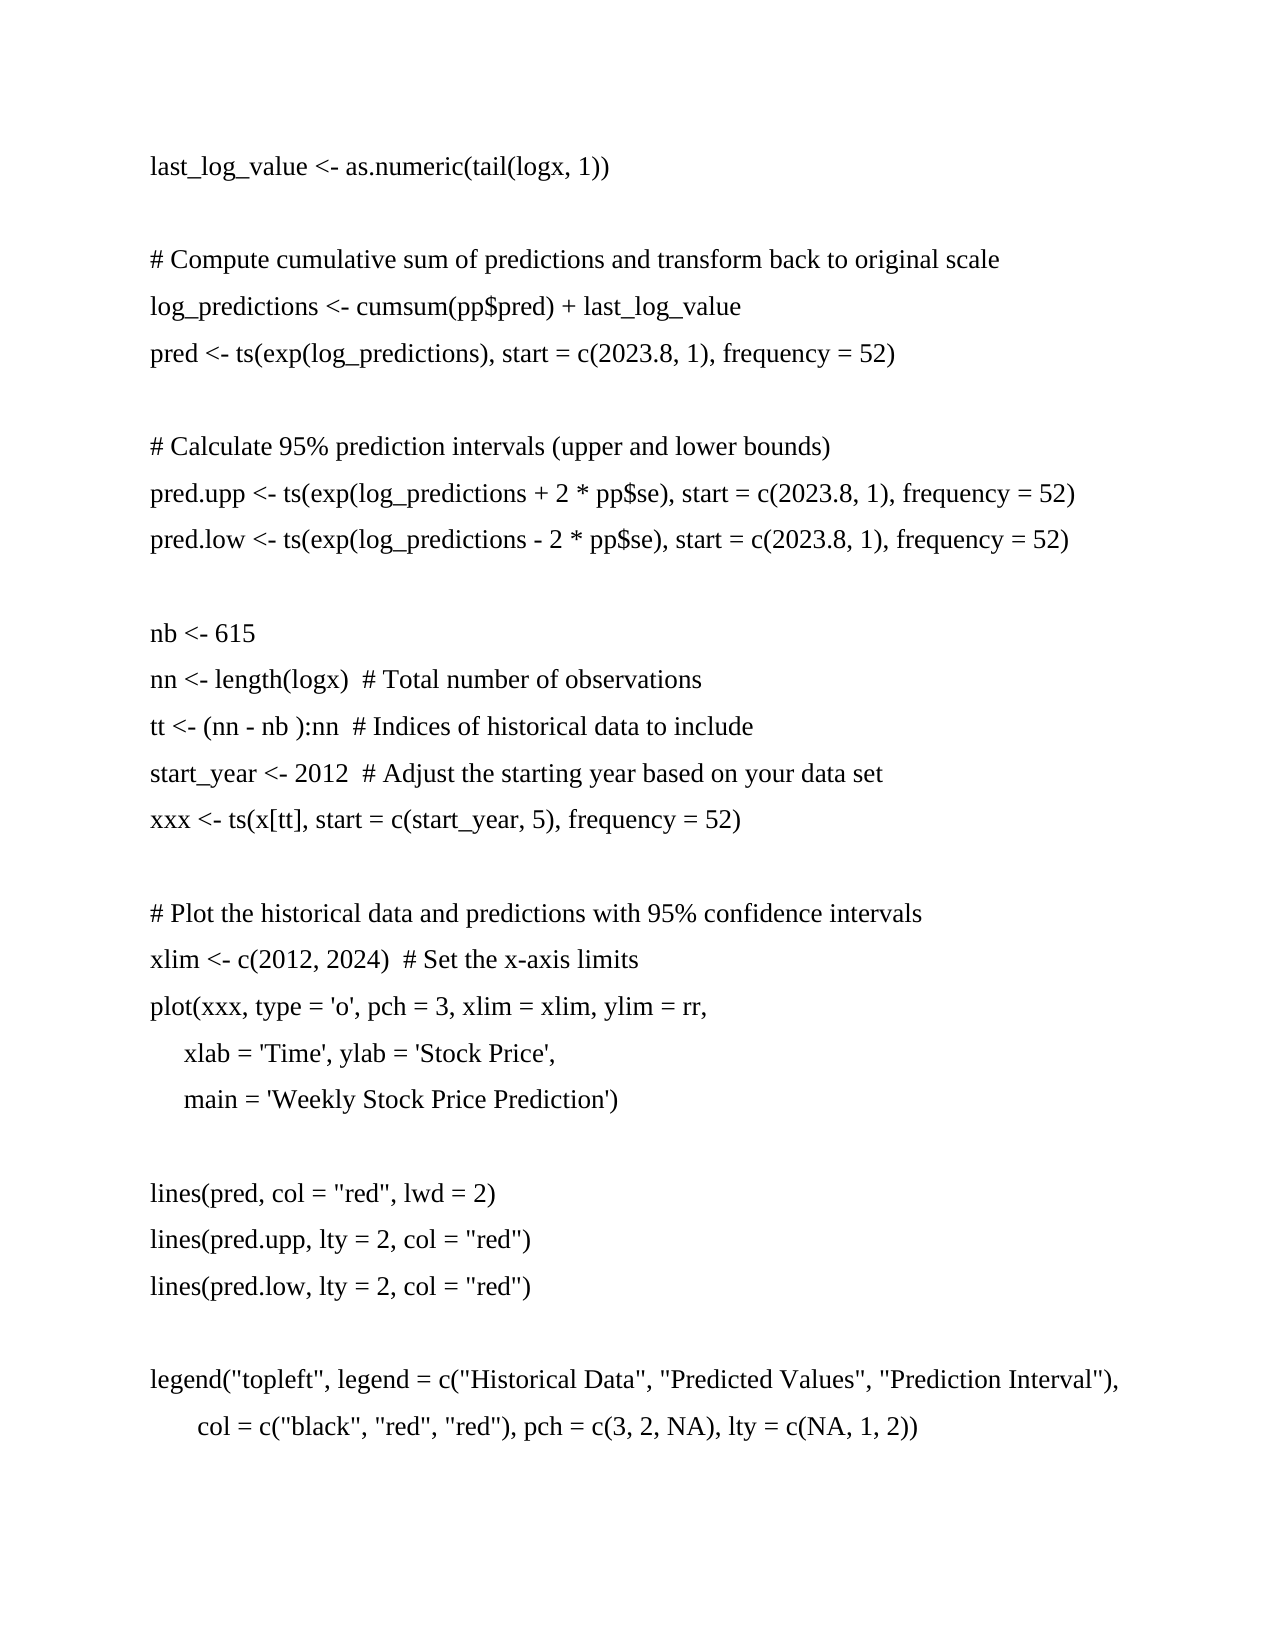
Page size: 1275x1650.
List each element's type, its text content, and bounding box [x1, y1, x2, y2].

text tt <- (nn - nb ):nn # Indices of historical data to include [150, 710, 1125, 741]
text col = c("black", "red", "red"), pch = c(3, 2, NA), lty = c(NA, 1, 2)) [150, 1410, 1125, 1441]
text # Compute cumulative sum of predictions and transform back to original scale [150, 243, 1125, 274]
text plot(xxx, type = 'o', pch = 3, xlim = xlim, ylim = rr, [150, 990, 1125, 1021]
text # Plot the historical data and predictions with 95% confidence intervals [150, 897, 1125, 928]
text lines(pred.upp, lty = 2, col = "red") [150, 1223, 1125, 1254]
text nn <- length(logx) # Total number of observations [150, 663, 1125, 694]
text pred.upp <- ts(exp(log_predictions + 2 * pp$se), start = c(2023.8, 1), frequency = 52) [150, 477, 1125, 508]
text # Calculate 95% prediction intervals (upper and lower bounds) [150, 430, 1125, 461]
text pred <- ts(exp(log_predictions), start = c(2023.8, 1), frequency = 52) [150, 337, 1125, 368]
text main = 'Weekly Stock Price Prediction') [150, 1083, 1125, 1114]
text start_year <- 2012 # Adjust the starting year based on your data set [150, 757, 1125, 788]
text lines(pred.low, lty = 2, col = "red") [150, 1270, 1125, 1301]
text legend("topleft", legend = c("Historical Data", "Predicted Values", "Prediction Interval"), [150, 1363, 1125, 1394]
text xxx <- ts(x[tt], start = c(start_year, 5), frequency = 52) [150, 803, 1125, 834]
text last_log_value <- as.numeric(tail(logx, 1)) [150, 150, 1125, 181]
text nb <- 615 [150, 617, 1125, 648]
text xlab = 'Time', ylab = 'Stock Price', [150, 1037, 1125, 1068]
text xlim <- c(2012, 2024) # Set the x-axis limits [150, 943, 1125, 974]
text log_predictions <- cumsum(pp$pred) + last_log_value [150, 290, 1125, 321]
text lines(pred, col = "red", lwd = 2) [150, 1177, 1125, 1208]
text pred.low <- ts(exp(log_predictions - 2 * pp$se), start = c(2023.8, 1), frequency = 52) [150, 523, 1125, 554]
